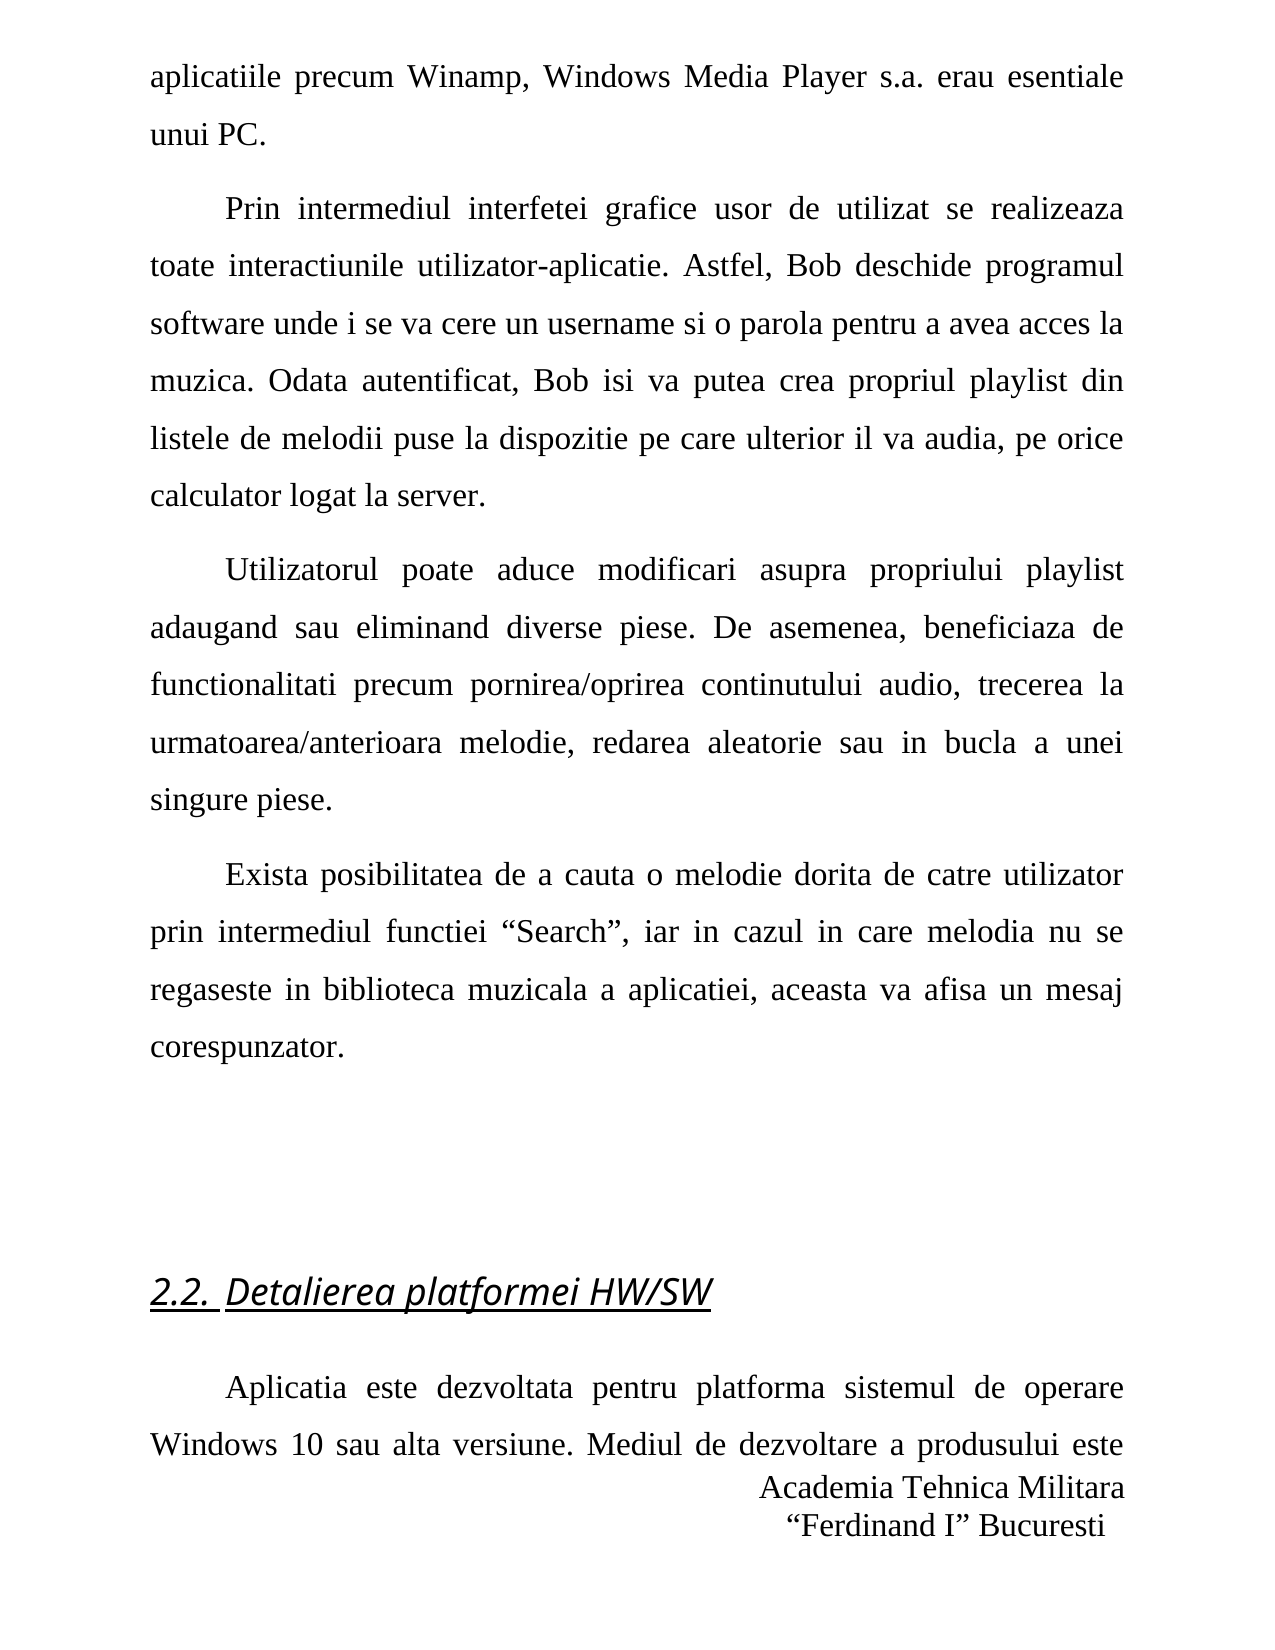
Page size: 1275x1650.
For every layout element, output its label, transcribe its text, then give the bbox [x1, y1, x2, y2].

subtitle 2.2. Detalierea platformei HW/SW [150, 1266, 1125, 1317]
text Exista posibilitatea de a cauta o melodie dorita de catre utilizator prin intermediul functiei “Search”, iar in cazul in care melodia nu se regaseste in biblioteca muzicala a aplicatiei, aceasta va afisa un mesaj corespunzator. [150, 854, 1125, 1064]
text Utilizatorul poate aduce modificari asupra propriului playlist adaugand sau eliminand diverse piese. De asemenea, beneficiaza de functionalitati precum pornirea/oprirea continutului audio, trecerea la urmatoarea/anterioara melodie, redarea aleatorie sau in bucla a unei singure piese. [150, 549, 1125, 818]
text Prin intermediul interfetei grafice usor de utilizat se realizeaza toate interactiunile utilizator-aplicatie. Astfel, Bob deschide programul software unde i se va cere un username si o parola pentru a avea acces la muzica. Odata autentificat, Bob isi va putea crea propriul playlist din listele de melodii puse la dispozitie pe care ulterior il va audia, pe orice calculator logat la server. [150, 188, 1125, 514]
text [150, 56, 1125, 152]
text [150, 1367, 1125, 1463]
